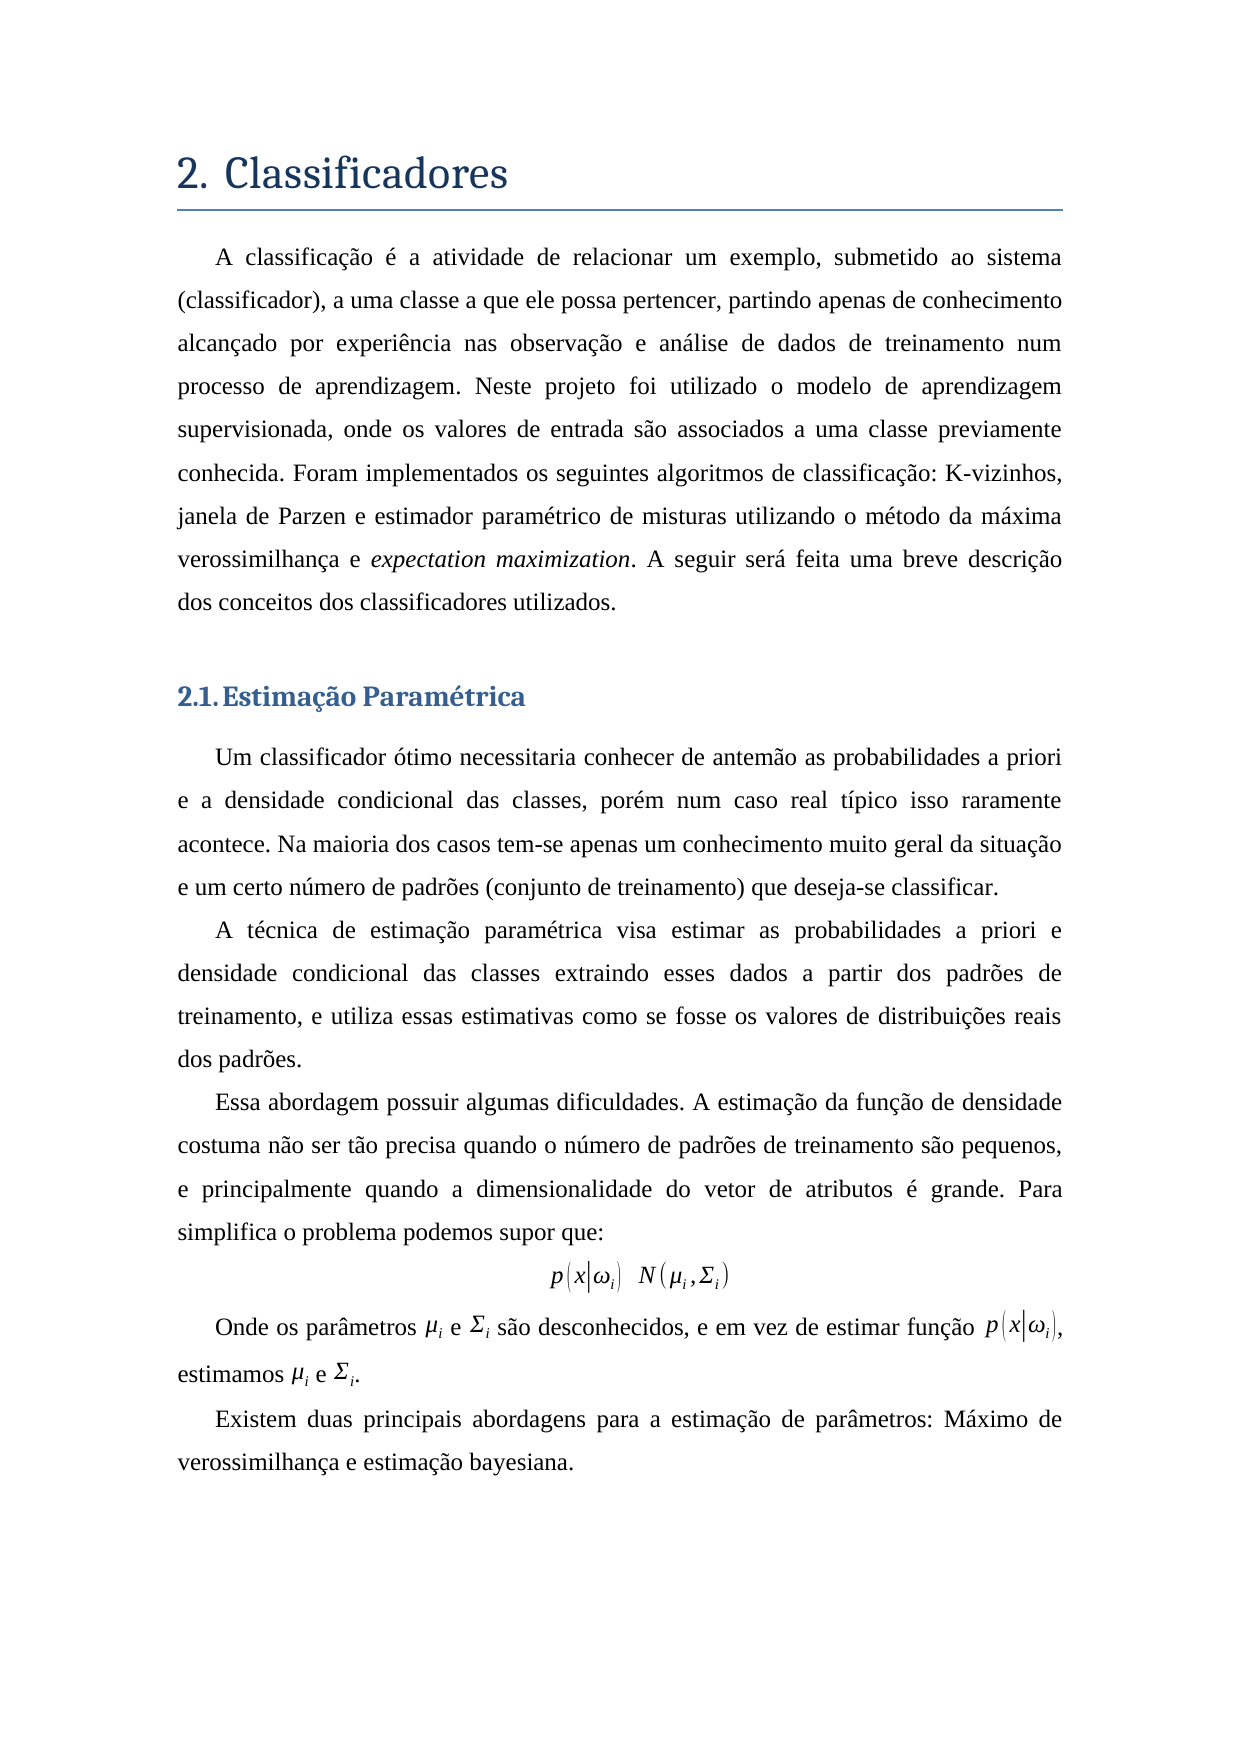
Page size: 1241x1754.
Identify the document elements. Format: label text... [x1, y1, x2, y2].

title Classificadores [177, 148, 1063, 209]
text Onde os parâmetros e são desconhecidos, e em vez de estimar função , estimamos e . [177, 1309, 1063, 1389]
text A técnica de estimação paramétrica visa estimar as probabilidades a priori e densidade condicional das classes extraindo esses dados a partir dos padrões de treinamento, e utiliza essas estimativas como se fosse os valores de distribuições reais dos padrões. [177, 915, 1063, 1073]
text Um classificador ótimo necessitaria conhecer de antemão as probabilidades a priori e a densidade condicional das classes, porém num caso real típico isso raramente acontece. Na maioria dos casos tem-se apenas um conhecimento muito geral da situação e um certo número de padrões (conjunto de treinamento) que deseja-se classificar. [177, 742, 1063, 901]
text Existem duas principais abordagens para a estimação de parâmetros: Máximo de verossimilhança e estimação bayesiana. [177, 1404, 1063, 1476]
text A classificação é a atividade de relacionar um exemplo, submetido ao sistema (classificador), a uma classe a que ele possa pertencer, partindo apenas de conhecimento alcançado por experiência nas observação e análise de dados de treinamento num processo de aprendizagem. Neste projeto foi utilizado o modelo de aprendizagem supervisionada, onde os valores de entrada são associados a uma classe previamente conhecida. Foram implementados os seguintes algoritmos de classificação: K-vizinhos, janela de Parzen e estimador paramétrico de misturas utilizando o método da máxima verossimilhança e expectation maximization. A seguir será feita uma breve descrição dos conceitos dos classificadores utilizados. [177, 242, 1063, 616]
subtitle Estimação Paramétrica [177, 680, 1063, 714]
text Essa abordagem possuir algumas dificuldades. A estimação da função de densidade costuma não ser tão precisa quando o número de padrões de treinamento são pequenos, e principalmente quando a dimensionalidade do vetor de atributos é grande. Para simplifica o problema podemos supor que: [177, 1087, 1063, 1246]
